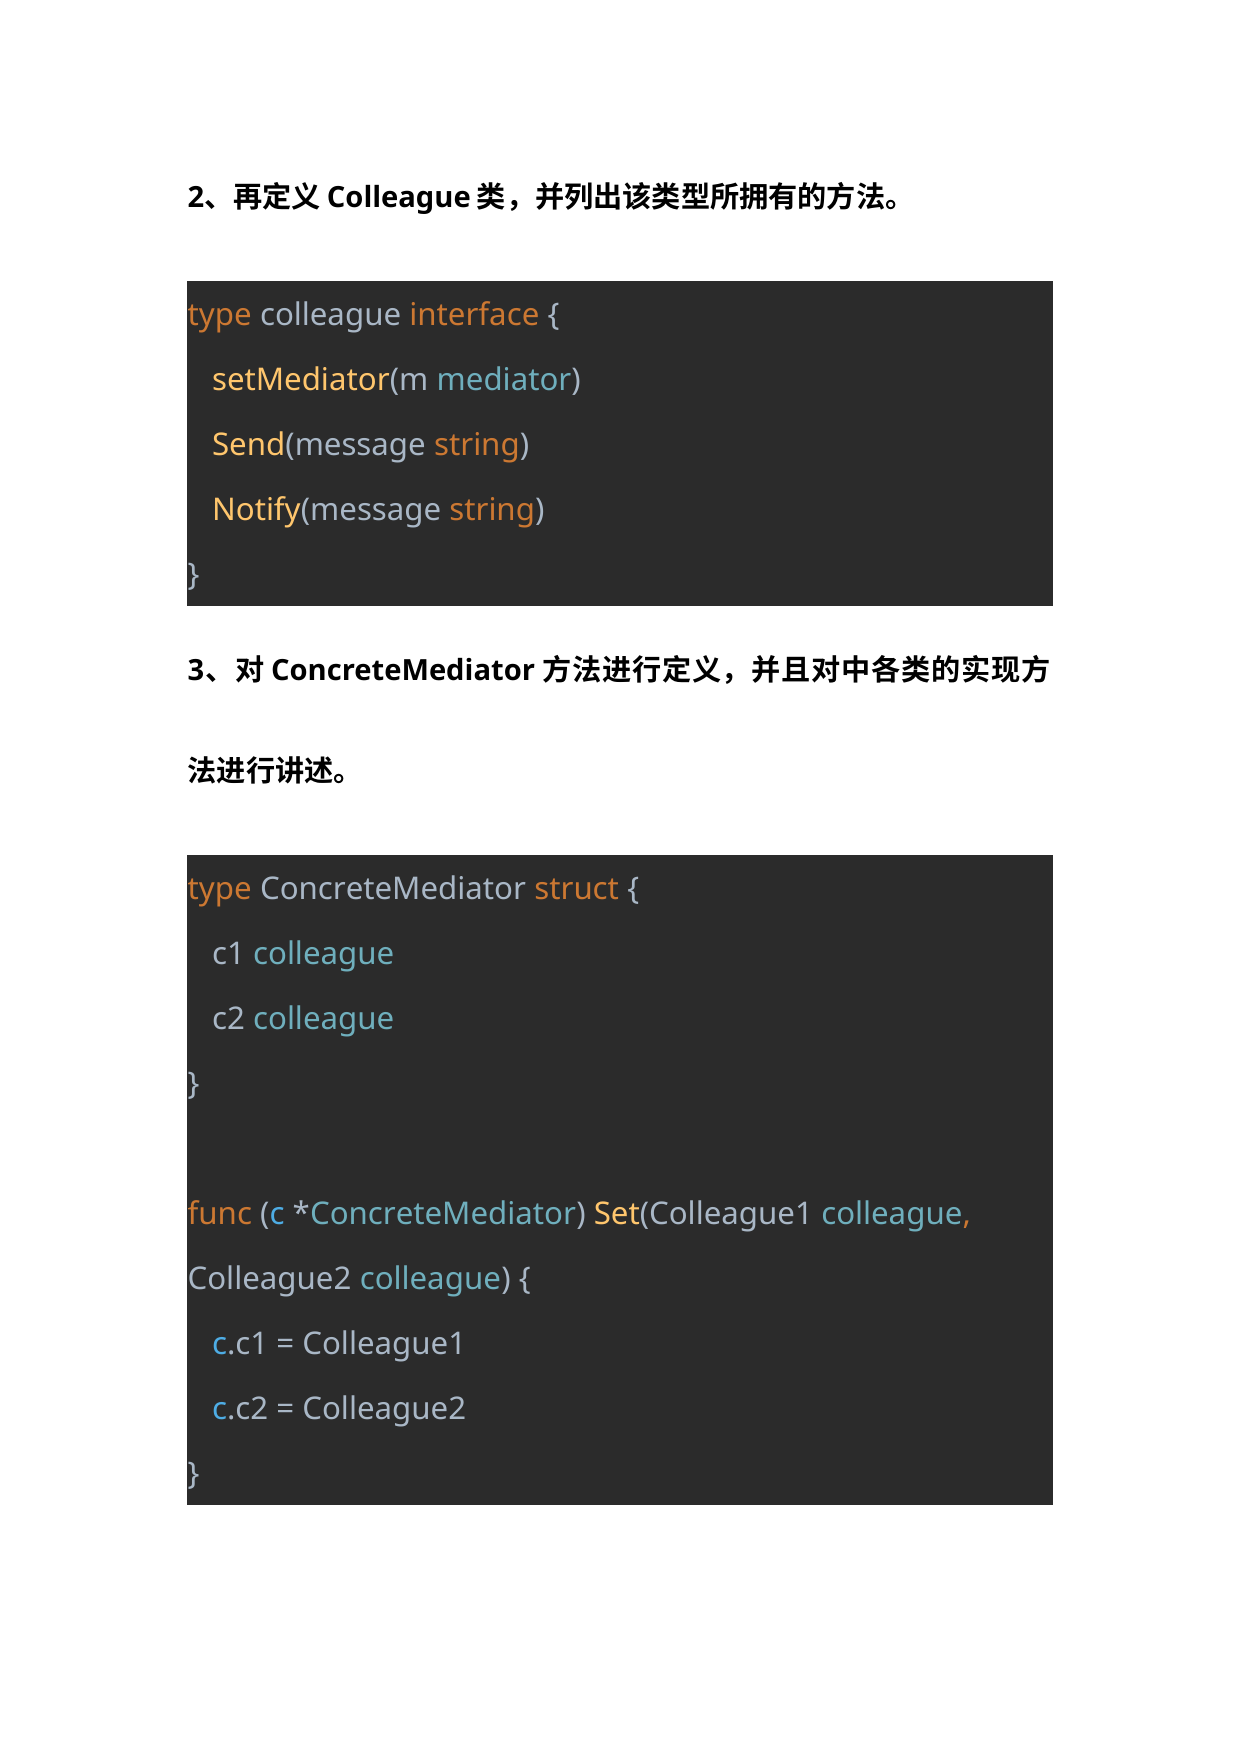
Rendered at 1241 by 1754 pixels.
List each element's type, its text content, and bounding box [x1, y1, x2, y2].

text type colleague interface { setMediator(m mediator) Send(message string) Notify(message string) } [187, 281, 1053, 606]
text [187, 855, 1053, 1505]
subtitle 2、再定义Colleague类，并列出该类型所拥有的方法。 [187, 162, 1053, 227]
subtitle 3、对ConcreteMediator方法进行定义，并且对中各类的实现方法进行讲述。 [187, 635, 1053, 801]
